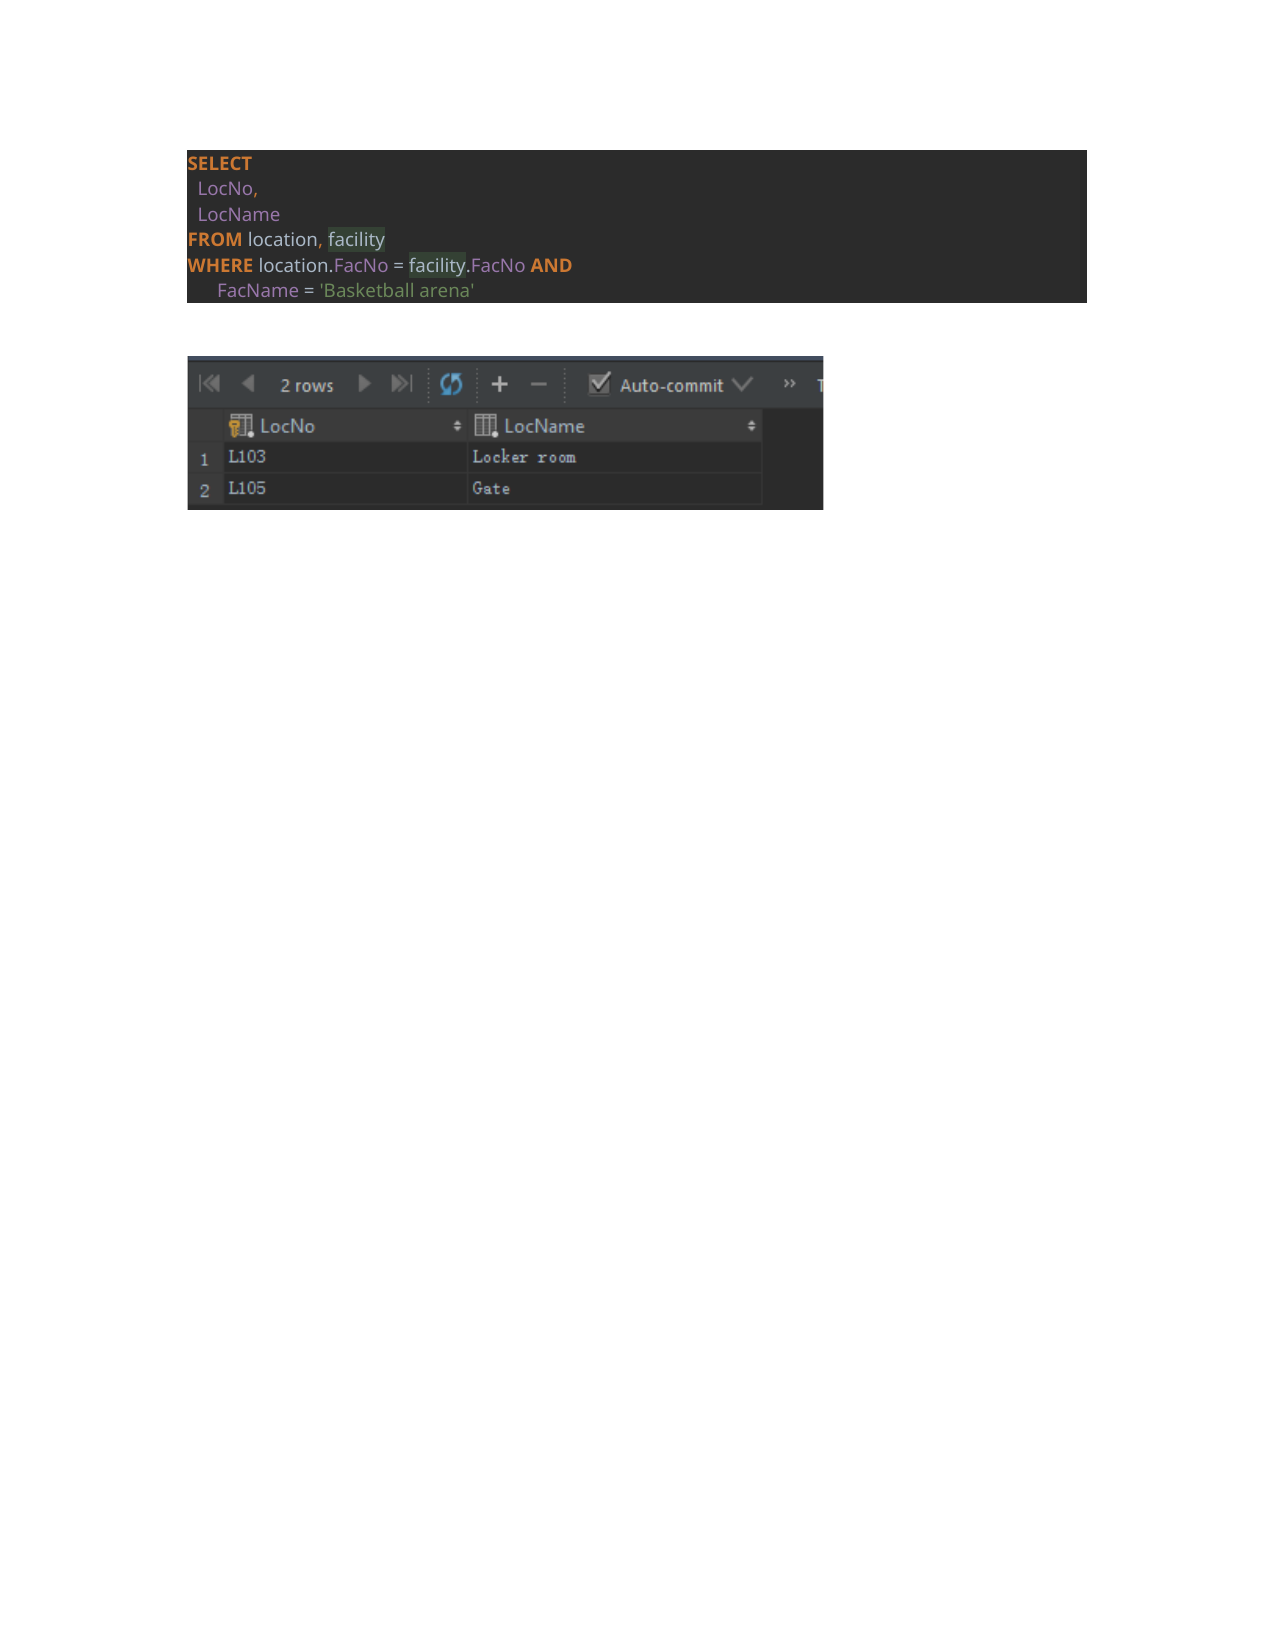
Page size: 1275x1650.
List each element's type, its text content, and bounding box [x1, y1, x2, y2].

picture [187, 356, 824, 510]
text SELECT LocNo, LocName FROM location, facility WHERE location.FacNo = facility.FacNo AND FacName = 'Basketball arena' [187, 150, 1087, 303]
